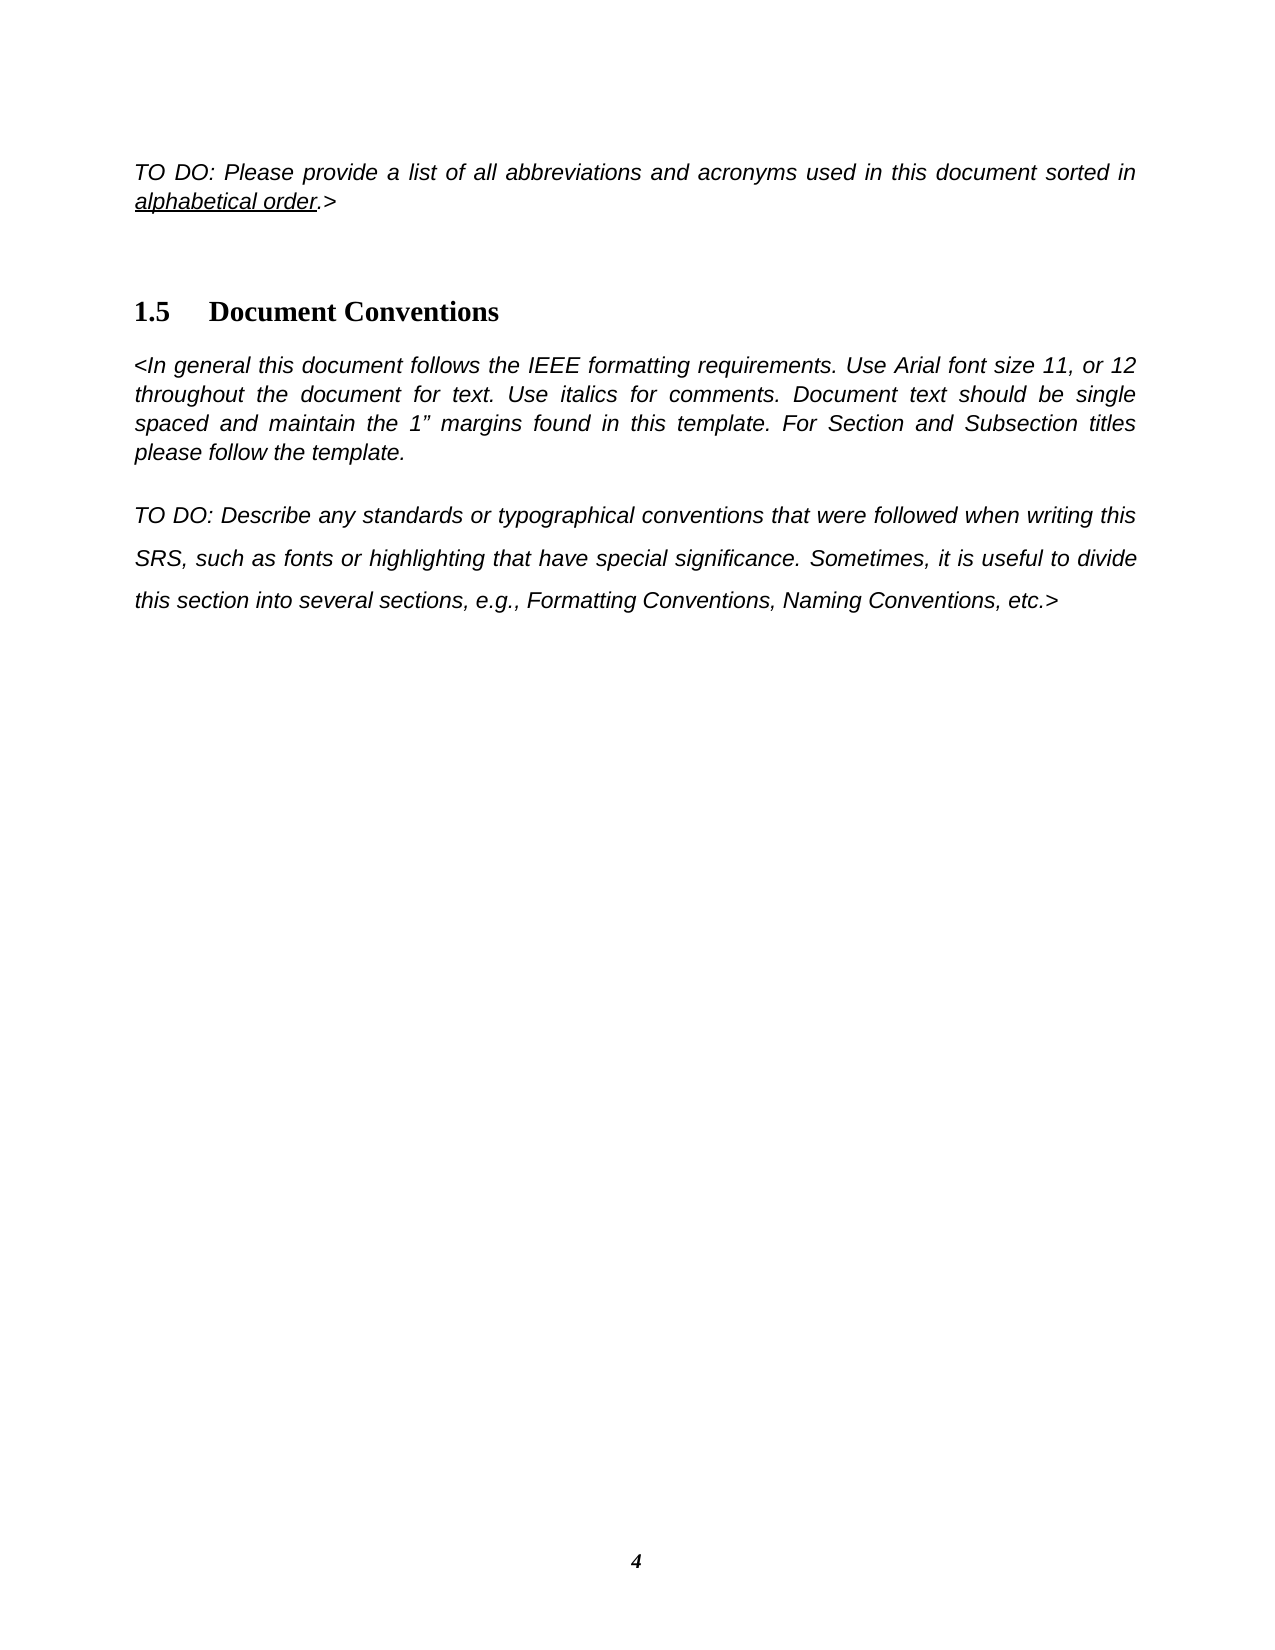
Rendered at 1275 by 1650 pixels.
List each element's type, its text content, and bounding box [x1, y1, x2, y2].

subtitle Document Conventions [133, 294, 1140, 328]
text TO DO: Please provide a list of all abbreviations and acronyms used in this document sorted in alphabetical order​.> [133, 159, 1140, 214]
text <In general this document follows the IEEE formatting requirements. Use Arial font size 11, or 12 throughout the document for text. Use italics for comments. Document text should be single spaced and maintain the 1” margins found in this template. For Section and Subsection titles please follow the template. [133, 352, 1140, 465]
text TO DO: Describe​ any standards or typographical conventions that were followed when writing this SRS, such as fonts or highlighting that have special significance. Sometimes,​ it is useful to divide this section into several sections, e.g., Formatting Conventions, Naming Conventions, etc.> [133, 502, 1140, 614]
